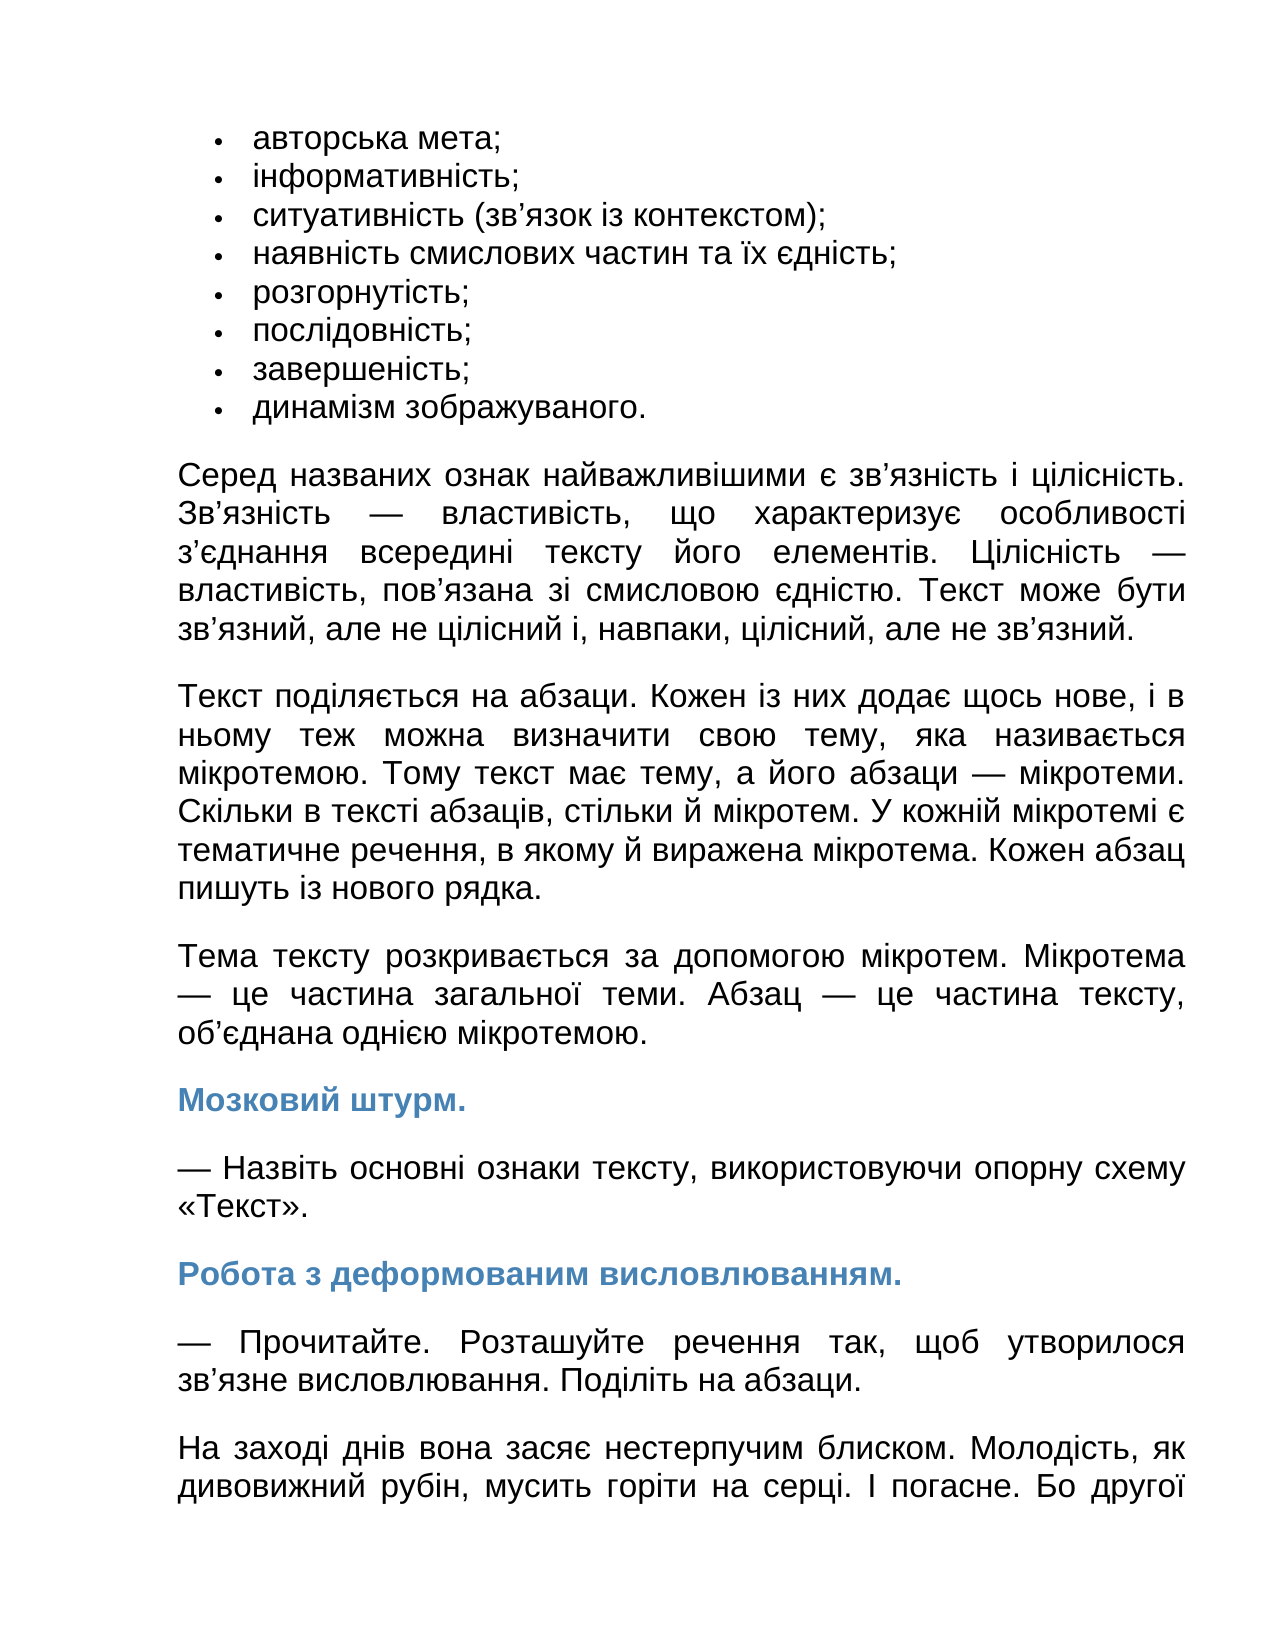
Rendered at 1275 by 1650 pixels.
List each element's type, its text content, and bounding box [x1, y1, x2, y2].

list авторська мета; [215, 118, 1186, 157]
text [177, 1428, 1186, 1504]
list наявність смислових частин та їх єдність; [215, 233, 1186, 272]
text — Назвіть основні ознаки тексту, використовуючи опорну схему «Текст». [177, 1148, 1186, 1225]
text Серед названих ознак найважливішими є зв’язність і цілісність. Зв’язність — властивість, що характеризує особливості з’єднання всередині тексту його елементів. Цілісність — властивість, пов’язана зі смисловою єдністю. Текст може бути зв’язний, але не цілісний і, навпаки, цілісний, але не зв’язний. [177, 455, 1186, 647]
text Тема тексту розкривається за допомогою мікротем. Мікротема — це частина загальної теми. Абзац — це частина тексту, об’єднана однією мікротемою. [177, 936, 1186, 1051]
text — Прочитайте. Розташуйте речення так, щоб утворилося зв’язне висловлювання. Поділіть на абзаци. [177, 1322, 1186, 1398]
list послідовність; [215, 310, 1186, 349]
text Мозковий штурм. [177, 1080, 1186, 1119]
list розгорнутість; [215, 272, 1186, 310]
list динамізм зображуваного. [215, 387, 1186, 426]
text Робота з деформованим висловлюванням. [177, 1254, 1186, 1292]
list ситуативність (зв’язок із контекстом); [215, 195, 1186, 233]
list завершеність; [215, 349, 1186, 387]
list інформативність; [215, 157, 1186, 195]
text Текст поділяється на абзаци. Кожен із них додає щось нове, і в ньому теж можна визначити свою тему, яка називається мікротемою. Тому текст має тему, а його абзаци — мікротеми. Скільки в тексті абзаців, стільки й мікротем. У кожній мікротемі є тематичне речення, в якому й виражена мікротема. Кожен абзац пишуть із нового рядка. [177, 676, 1186, 907]
